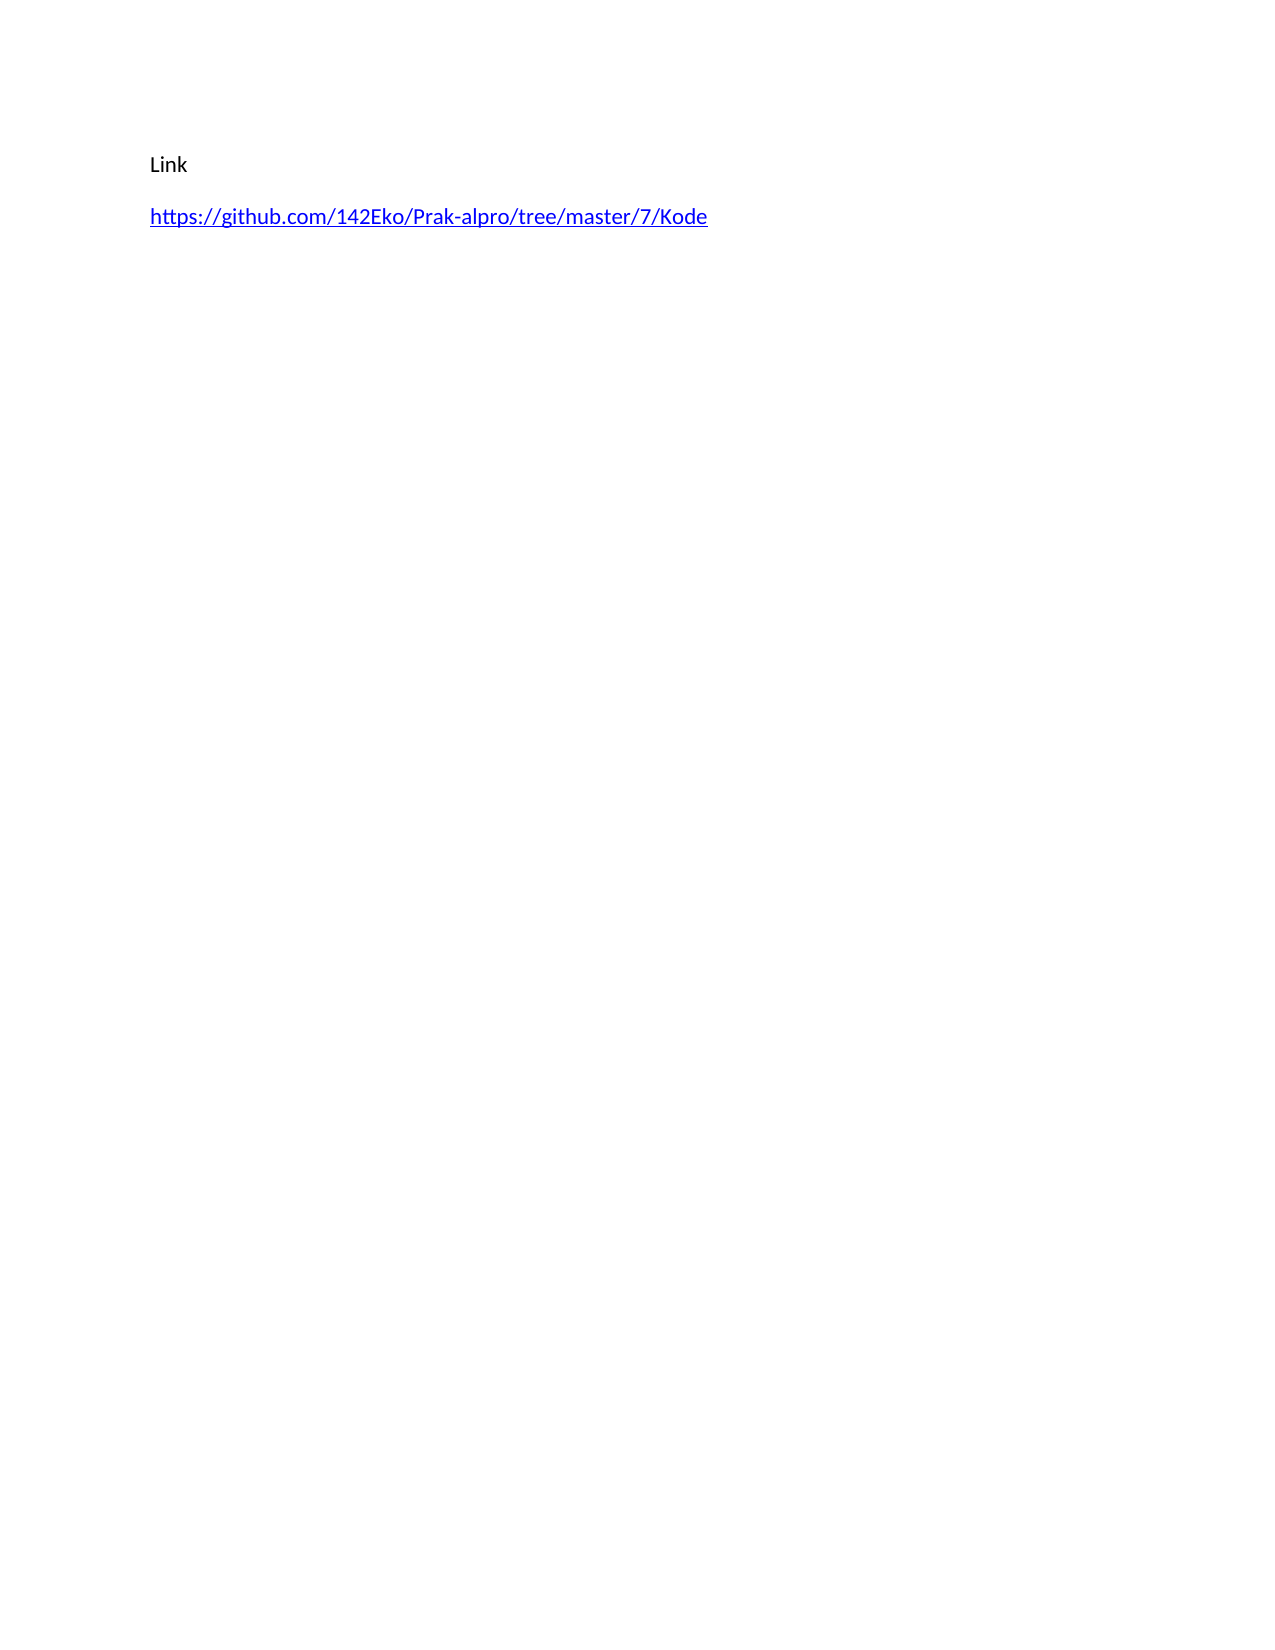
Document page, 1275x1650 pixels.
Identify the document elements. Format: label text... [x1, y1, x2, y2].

text Link [150, 150, 1124, 178]
text https://github.com/142Eko/Prak-alpro/tree/master/7/Kode [150, 202, 1124, 230]
